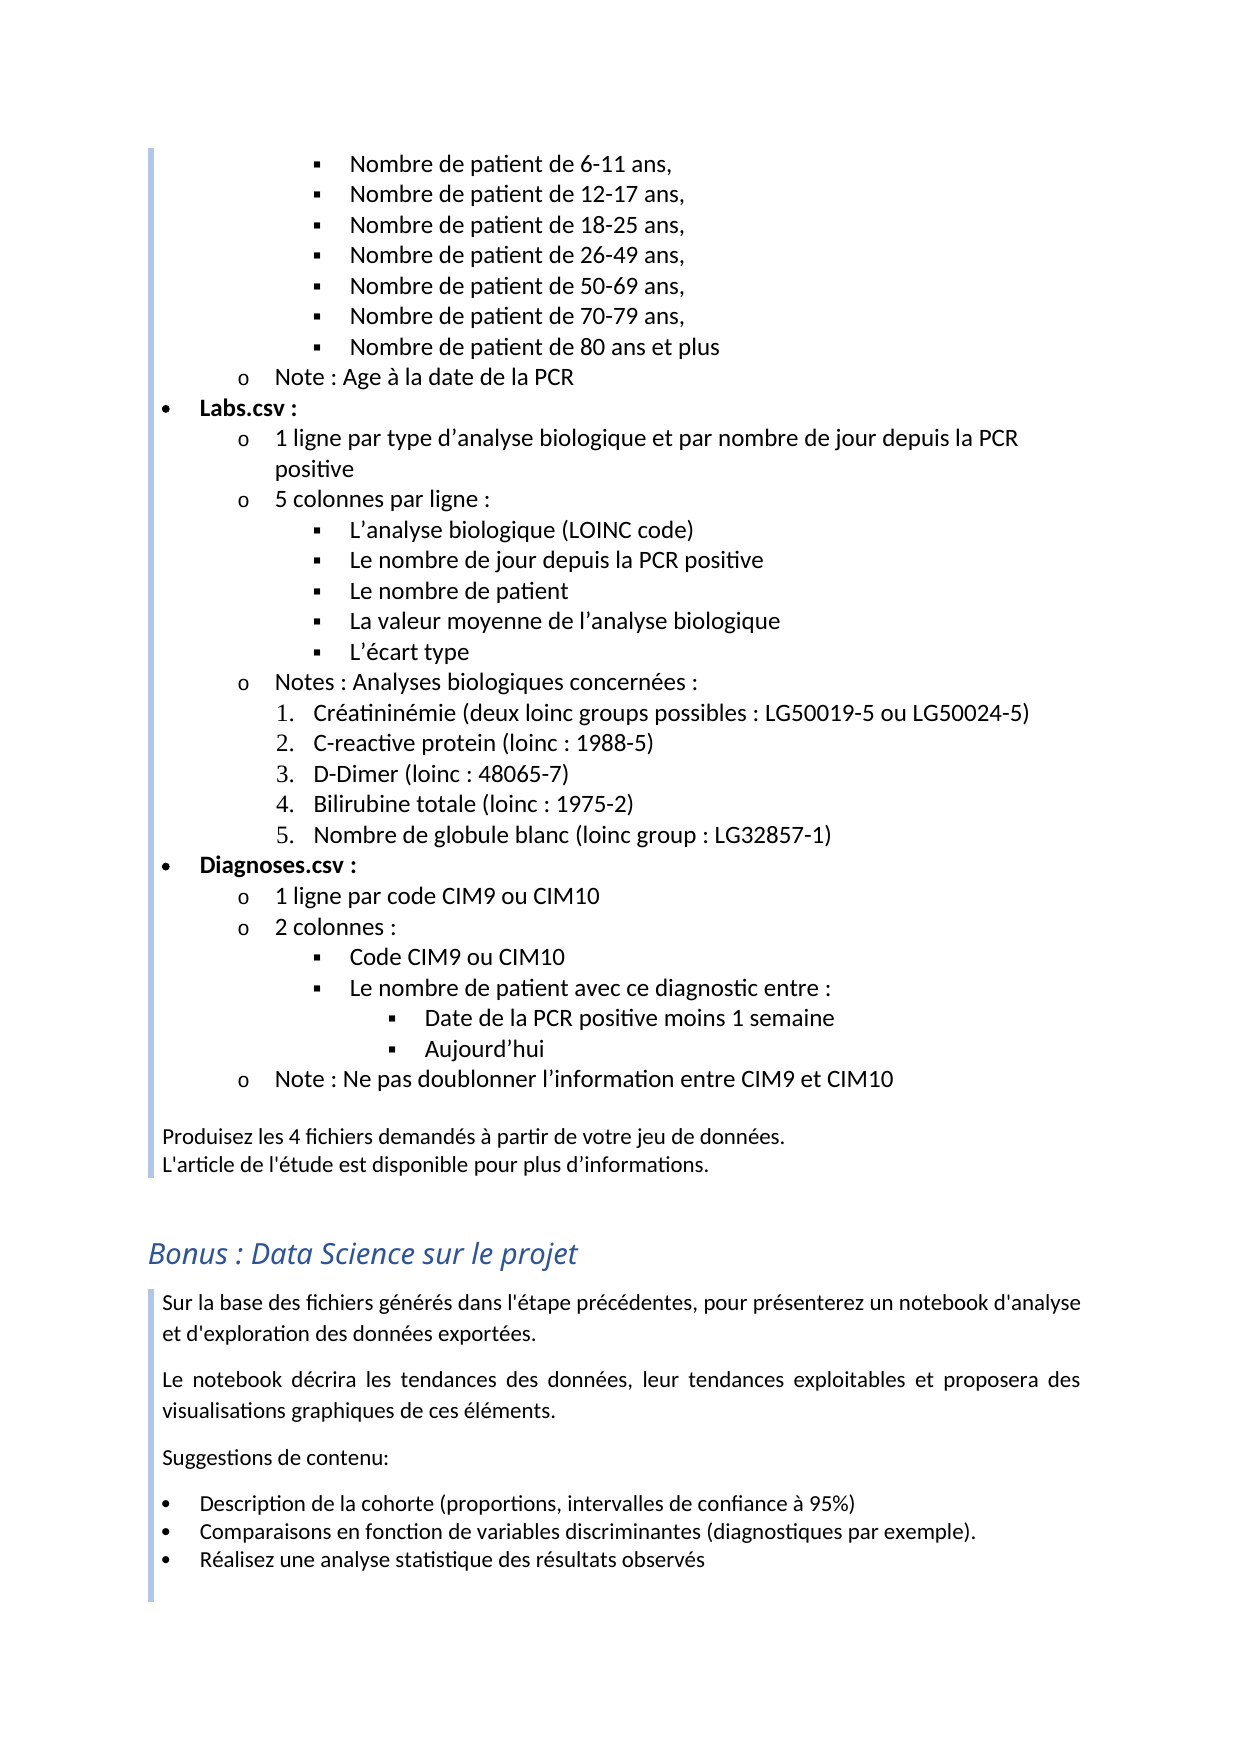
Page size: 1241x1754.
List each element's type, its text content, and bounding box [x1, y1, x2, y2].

subtitle Bonus : Data Science sur le projet [148, 1233, 1092, 1273]
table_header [154, 148, 1092, 1178]
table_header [154, 1289, 1092, 1602]
